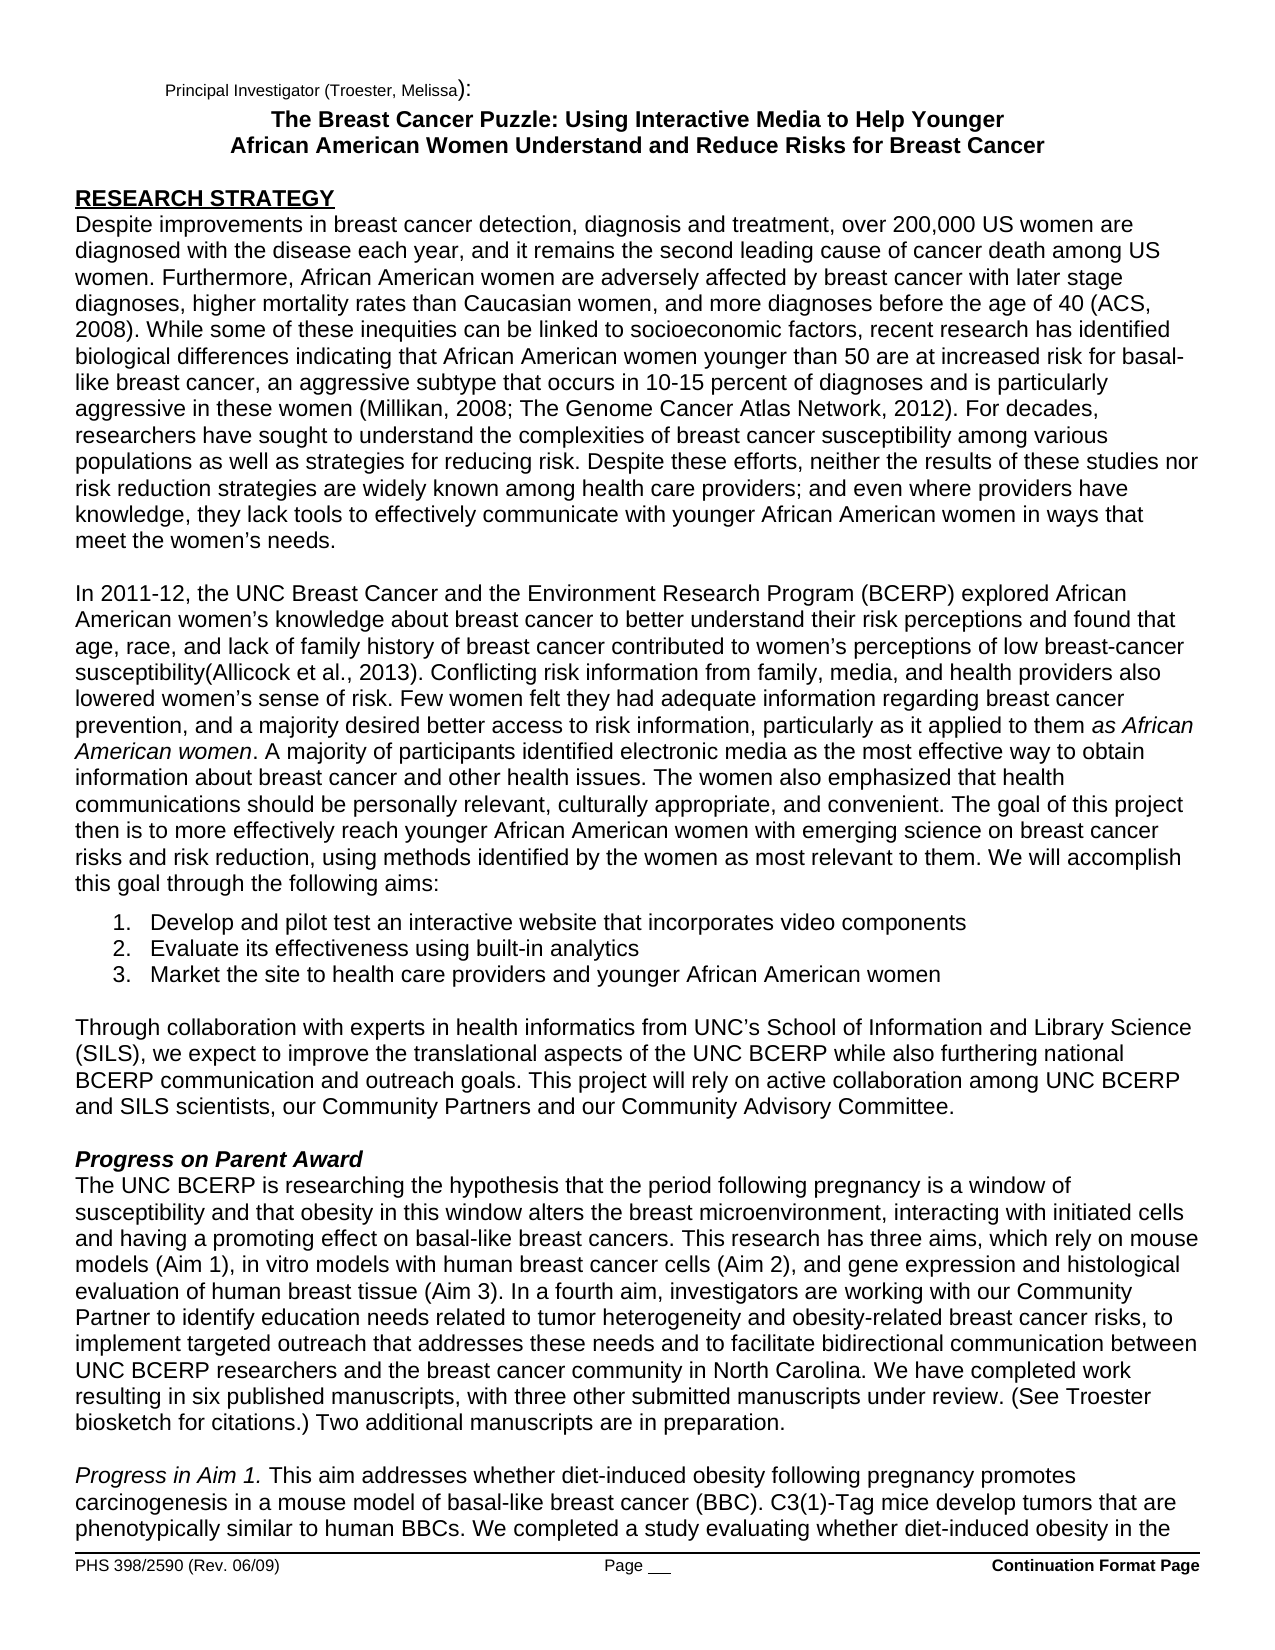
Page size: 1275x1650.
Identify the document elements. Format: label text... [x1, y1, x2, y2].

text Progress on Parent Award [75, 1146, 1200, 1172]
text African American Women Understand and Reduce Risks for Breast Cancer [75, 132, 1200, 158]
text The UNC BCERP is researching the hypothesis that the period following pregnancy is a window of susceptibility and that obesity in this window alters the breast microenvironment, interacting with initiated cells and having a promoting effect on basal-like breast cancers. This research has three aims, which rely on mouse models (Aim 1), in vitro models with human breast cancer cells (Aim 2), and gene expression and histological evaluation of human breast tissue (Aim 3). In a fourth aim, investigators are working with our Community Partner to identify education needs related to tumor heterogeneity and obesity-related breast cancer risks, to implement targeted outreach that addresses these needs and to facilitate bidirectional communication between UNC BCERP researchers and the breast cancer community in North Carolina. We have completed work resulting in six published manuscripts, with three other submitted manuscripts under review. (See Troester biosketch for citations.) Two additional manuscripts are in preparation. [75, 1172, 1200, 1436]
text Despite improvements in breast cancer detection, diagnosis and treatment, over 200,000 US women are diagnosed with the disease each year, and it remains the second leading cause of cancer death among US women. Furthermore, African American women are adversely affected by breast cancer with later stage diagnoses, higher mortality rates than Caucasian women, and more diagnoses before the age of 40 (ACS, 2008). While some of these inequities can be linked to socioeconomic factors, recent research has identified biological differences indicating that African American women younger than 50 are at increased risk for basal-like breast cancer, an aggressive subtype that occurs in 10-15 percent of diagnoses and is particularly aggressive in these women (Millikan, 2008; The Genome Cancer Atlas Network, 2012). For decades, researchers have sought to understand the complexities of breast cancer susceptibility among various populations as well as strategies for reducing risk. Despite these efforts, neither the results of these studies nor risk reduction strategies are widely known among health care providers; and even where providers have knowledge, they lack tools to effectively communicate with younger African American women in ways that meet the women’s needs. [75, 211, 1200, 553]
list Evaluate its effectiveness using built-in analytics [112, 935, 1200, 961]
list Develop and pilot test an interactive website that incorporates video components [112, 909, 1200, 935]
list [75, 1462, 1200, 1541]
text The Breast Cancer Puzzle: Using Interactive Media to Help Younger [75, 106, 1200, 132]
text In 2011-12, the UNC Breast Cancer and the Environment Research Program (BCERP) explored African American women’s knowledge about breast cancer to better understand their risk perceptions and found that age, race, and lack of family history of breast cancer contributed to women’s perceptions of low breast-cancer susceptibility(Allicock et al., 2013). Conflicting risk information from family, media, and health providers also lowered women’s sense of risk. Few women felt they had adequate information regarding breast cancer prevention, and a majority desired better access to risk information, particularly as it applied to them as African American women. A majority of participants identified electronic media as the most effective way to obtain information about breast cancer and other health issues. The women also emphasized that health communications should be personally relevant, culturally appropriate, and convenient. The goal of this project then is to more effectively reach younger African American women with emerging science on breast cancer risks and risk reduction, using methods identified by the women as most relevant to them. We will accomplish this goal through the following aims: [75, 580, 1200, 896]
list Market the site to health care providers and younger African American women [112, 961, 1200, 988]
text Through collaboration with experts in health informatics from UNC’s School of Information and Library Science (SILS), we expect to improve the translational aspects of the UNC BCERP while also furthering national BCERP communication and outreach goals. This project will rely on active collaboration among UNC BCERP and SILS scientists, our Community Partners and our Community Advisory Committee. [75, 1014, 1200, 1119]
text RESEARCH STRATEGY [75, 184, 1200, 211]
